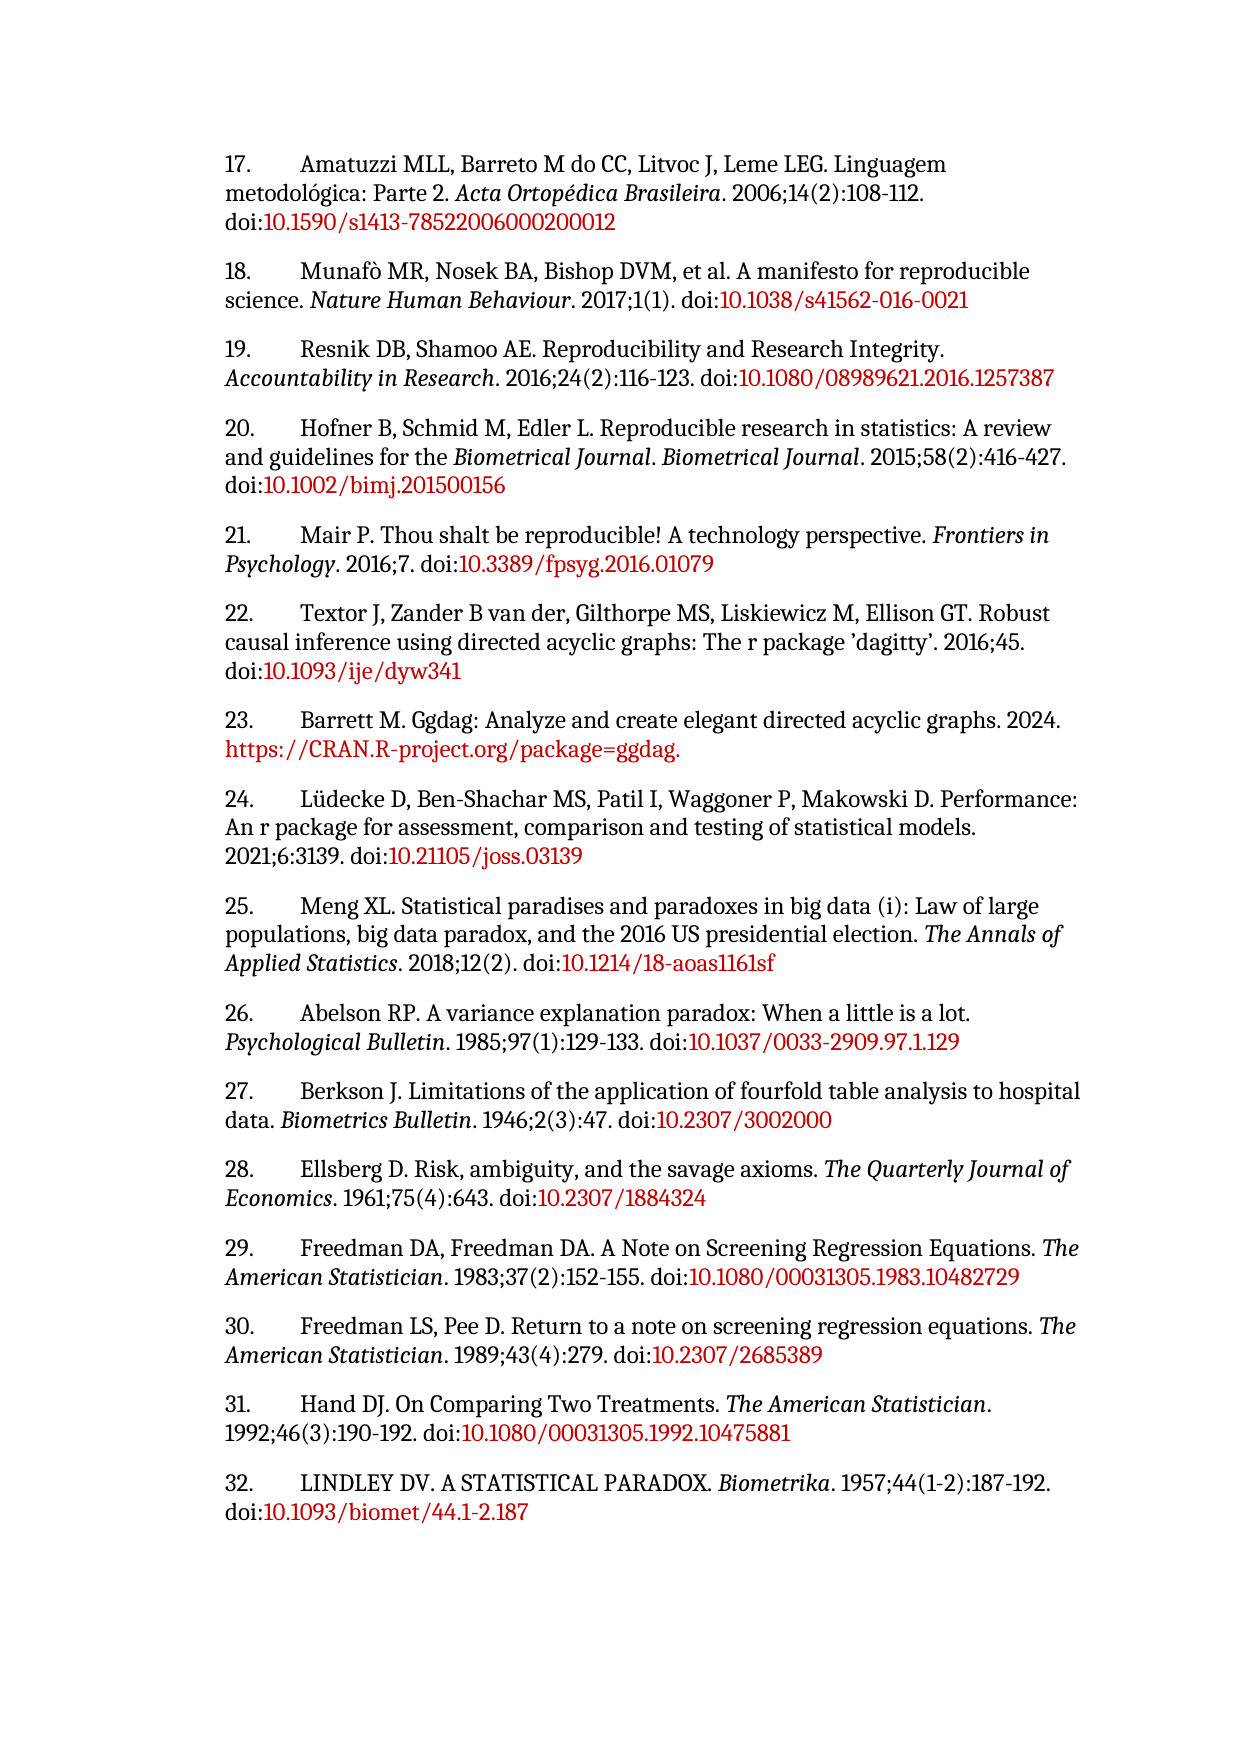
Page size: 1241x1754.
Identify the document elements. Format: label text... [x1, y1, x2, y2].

text 20. Hofner B, Schmid M, Edler L. Reproducible research in statistics: A review and guidelines for the Biometrical Journal. Biometrical Journal. 2015;58(2):416-427. doi:10.1002/bimj.201500156 [225, 414, 1090, 500]
text 25. Meng XL. Statistical paradises and paradoxes in big data (i): Law of large populations, big data paradox, and the 2016 US presidential election. The Annals of Applied Statistics. 2018;12(2). doi:10.1214/18-aoas1161sf [225, 892, 1090, 978]
text 23. Barrett M. Ggdag: Analyze and create elegant directed acyclic graphs. 2024. https://CRAN.R-project.org/package=ggdag. [225, 706, 1090, 764]
text 18. Munafò MR, Nosek BA, Bishop DVM, et al. A manifesto for reproducible science. Nature Human Behaviour. 2017;1(1). doi:10.1038/s41562-016-0021 [225, 257, 1090, 314]
text 30. Freedman LS, Pee D. Return to a note on screening regression equations. The American Statistician. 1989;43(4):279. doi:10.2307/2685389 [225, 1312, 1090, 1369]
text 24. Lüdecke D, Ben-Shachar MS, Patil I, Waggoner P, Makowski D. Performance: An r package for assessment, comparison and testing of statistical models. 2021;6:3139. doi:10.21105/joss.03139 [225, 784, 1090, 871]
text 22. Textor J, Zander B van der, Gilthorpe MS, Liskiewicz M, Ellison GT. Robust causal inference using directed acyclic graphs: The r package ’dagitty’. 2016;45. doi:10.1093/ije/dyw341 [225, 599, 1090, 685]
text 26. Abelson RP. A variance explanation paradox: When a little is a lot. Psychological Bulletin. 1985;97(1):129-133. doi:10.1037/0033-2909.97.1.129 [225, 999, 1090, 1056]
text 17. Amatuzzi MLL, Barreto M do CC, Litvoc J, Leme LEG. Linguagem metodológica: Parte 2. Acta Ortopédica Brasileira. 2006;14(2):108-112. doi:10.1590/s1413-78522006000200012 [225, 150, 1090, 236]
text 21. Mair P. Thou shalt be reproducible! A technology perspective. Frontiers in Psychology. 2016;7. doi:10.3389/fpsyg.2016.01079 [225, 521, 1090, 578]
text 31. Hand DJ. On Comparing Two Treatments. The American Statistician. 1992;46(3):190-192. doi:10.1080/00031305.1992.10475881 [225, 1390, 1090, 1448]
text 32. LINDLEY DV. A STATISTICAL PARADOX. Biometrika. 1957;44(1-2):187-192. doi:10.1093/biomet/44.1-2.187 [225, 1469, 1090, 1526]
text 28. Ellsberg D. Risk, ambiguity, and the savage axioms. The Quarterly Journal of Economics. 1961;75(4):643. doi:10.2307/1884324 [225, 1155, 1090, 1213]
text 19. Resnik DB, Shamoo AE. Reproducibility and Research Integrity. Accountability in Research. 2016;24(2):116-123. doi:10.1080/08989621.2016.1257387 [225, 335, 1090, 393]
text 27. Berkson J. Limitations of the application of fourfold table analysis to hospital data. Biometrics Bulletin. 1946;2(3):47. doi:10.2307/3002000 [225, 1077, 1090, 1134]
